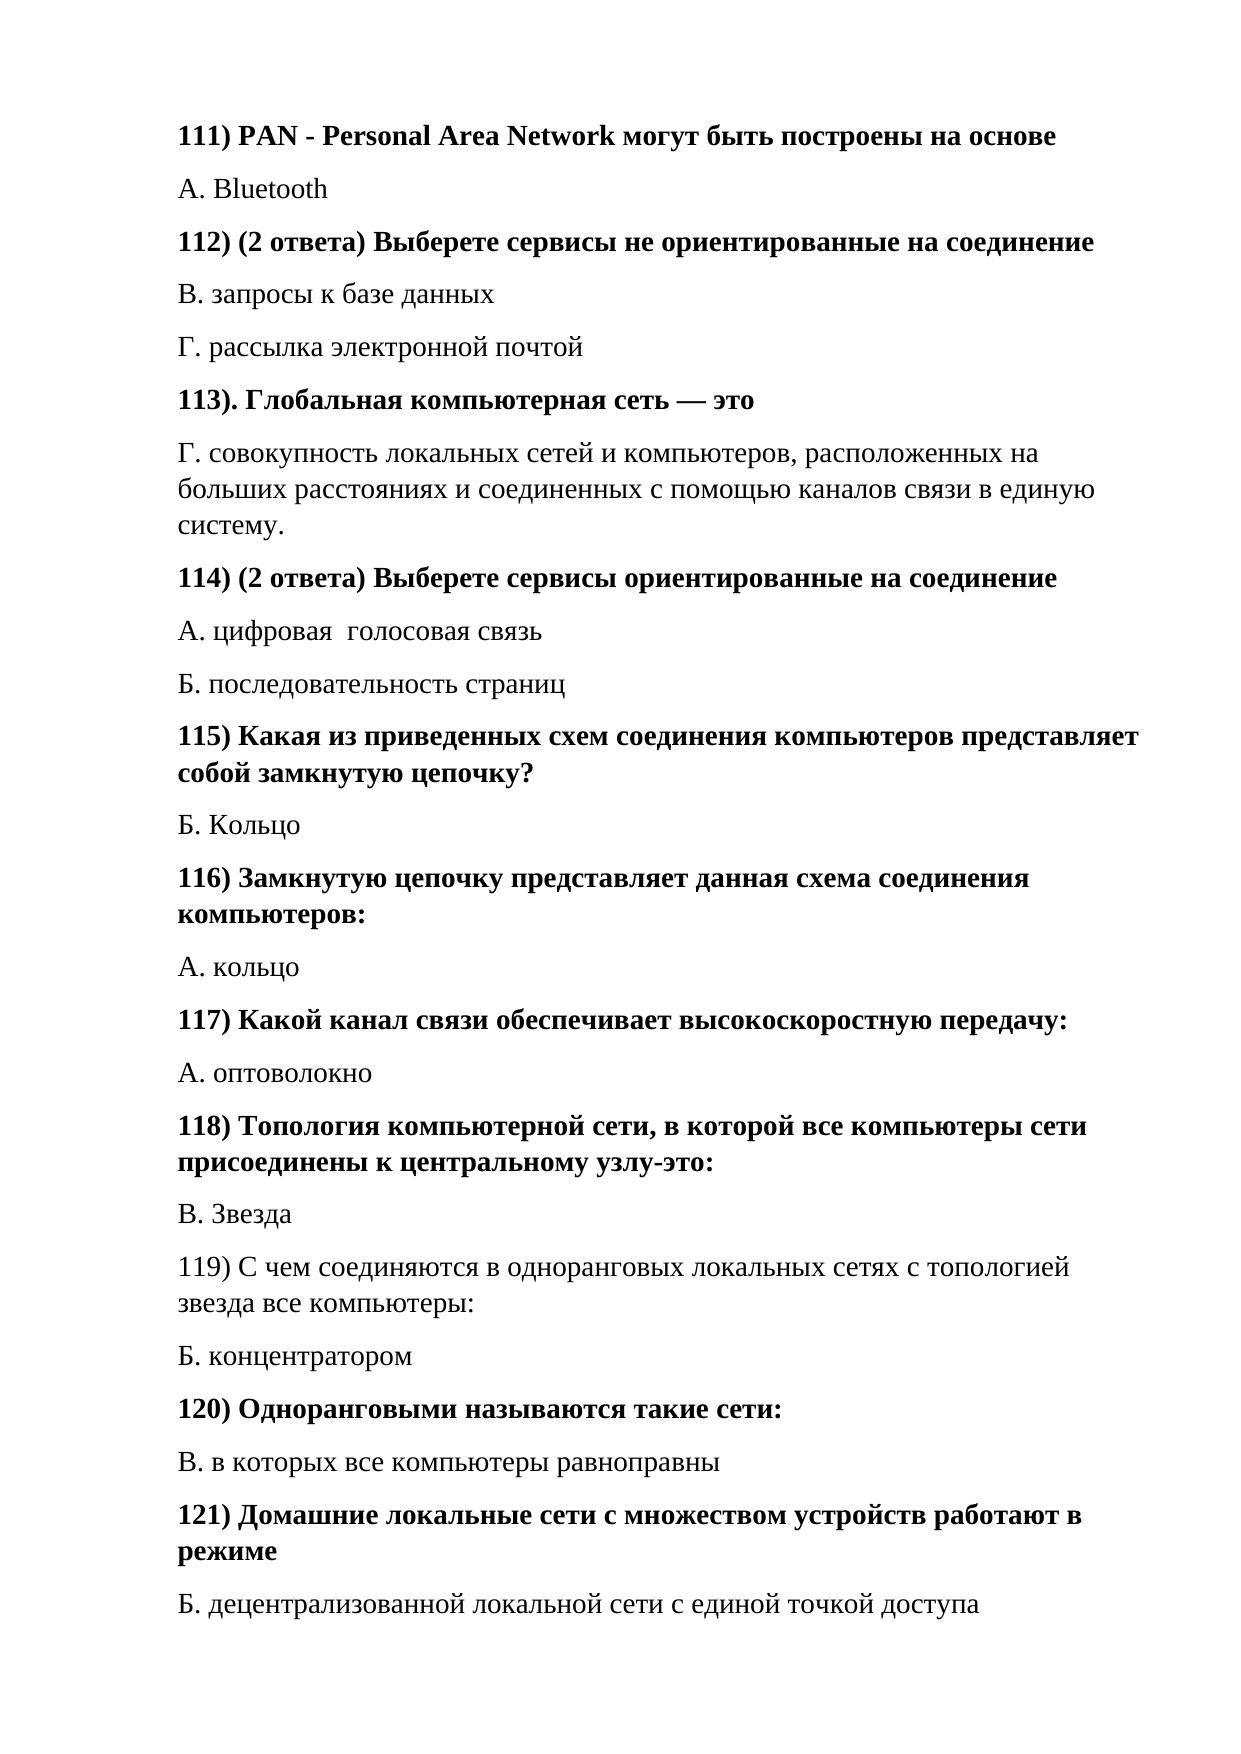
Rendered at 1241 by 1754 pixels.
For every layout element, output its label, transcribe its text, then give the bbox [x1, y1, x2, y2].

text 117) Какой канал связи обеспечивает высокоскоростную передачу: [177, 1002, 1152, 1036]
text А. цифровая голосовая связь [177, 613, 1152, 646]
text Б. последовательность страниц [177, 666, 1152, 699]
text А. Bluetooth [177, 171, 1152, 204]
text Б. Кольцо [177, 807, 1152, 841]
text 112) (2 ответа) Выберете сервисы не ориентированные на соединение [177, 224, 1152, 257]
text В. в которых все компьютеры равноправны [177, 1444, 1152, 1478]
text 116) Замкнутую цепочку представляет данная схема соединения компьютеров: [177, 860, 1152, 930]
text 113). Глобальная компьютерная сеть — это [177, 382, 1152, 416]
text 118) Топология компьютерной сети, в которой все компьютеры сети присоединены к центральному узлу-это: [177, 1108, 1152, 1177]
text Г. рассылка электронной почтой [177, 329, 1152, 363]
text 119) С чем соединяются в одноранговых локальных сетях с топологией звезда все компьютеры: [177, 1249, 1152, 1319]
text В. Звезда [177, 1197, 1152, 1230]
text В. запросы к базе данных [177, 277, 1152, 310]
text Б. децентрализованной локальной сети с единой точкой доступа [177, 1586, 1152, 1619]
text А. оптоволокно [177, 1055, 1152, 1088]
text 120) Одноранговыми называются такие сети: [177, 1391, 1152, 1425]
text 114) (2 ответа) Выберете сервисы ориентированные на соединение [177, 560, 1152, 594]
text Б. концентратором [177, 1338, 1152, 1372]
text 121) Домашние локальные сети с множеством устройств работают в режиме [177, 1497, 1152, 1567]
text 115) Какая из приведенных схем соединения компьютеров представляет собой замкнутую цепочку? [177, 718, 1152, 788]
text Г. совокупность локальных сетей и компьютеров, расположенных на больших расстояниях и соединенных с помощью каналов связи в единую систему. [177, 435, 1152, 541]
text А. кольцо [177, 949, 1152, 983]
text 111) PAN - Personal Area Network могут быть построены на основе [177, 118, 1152, 152]
